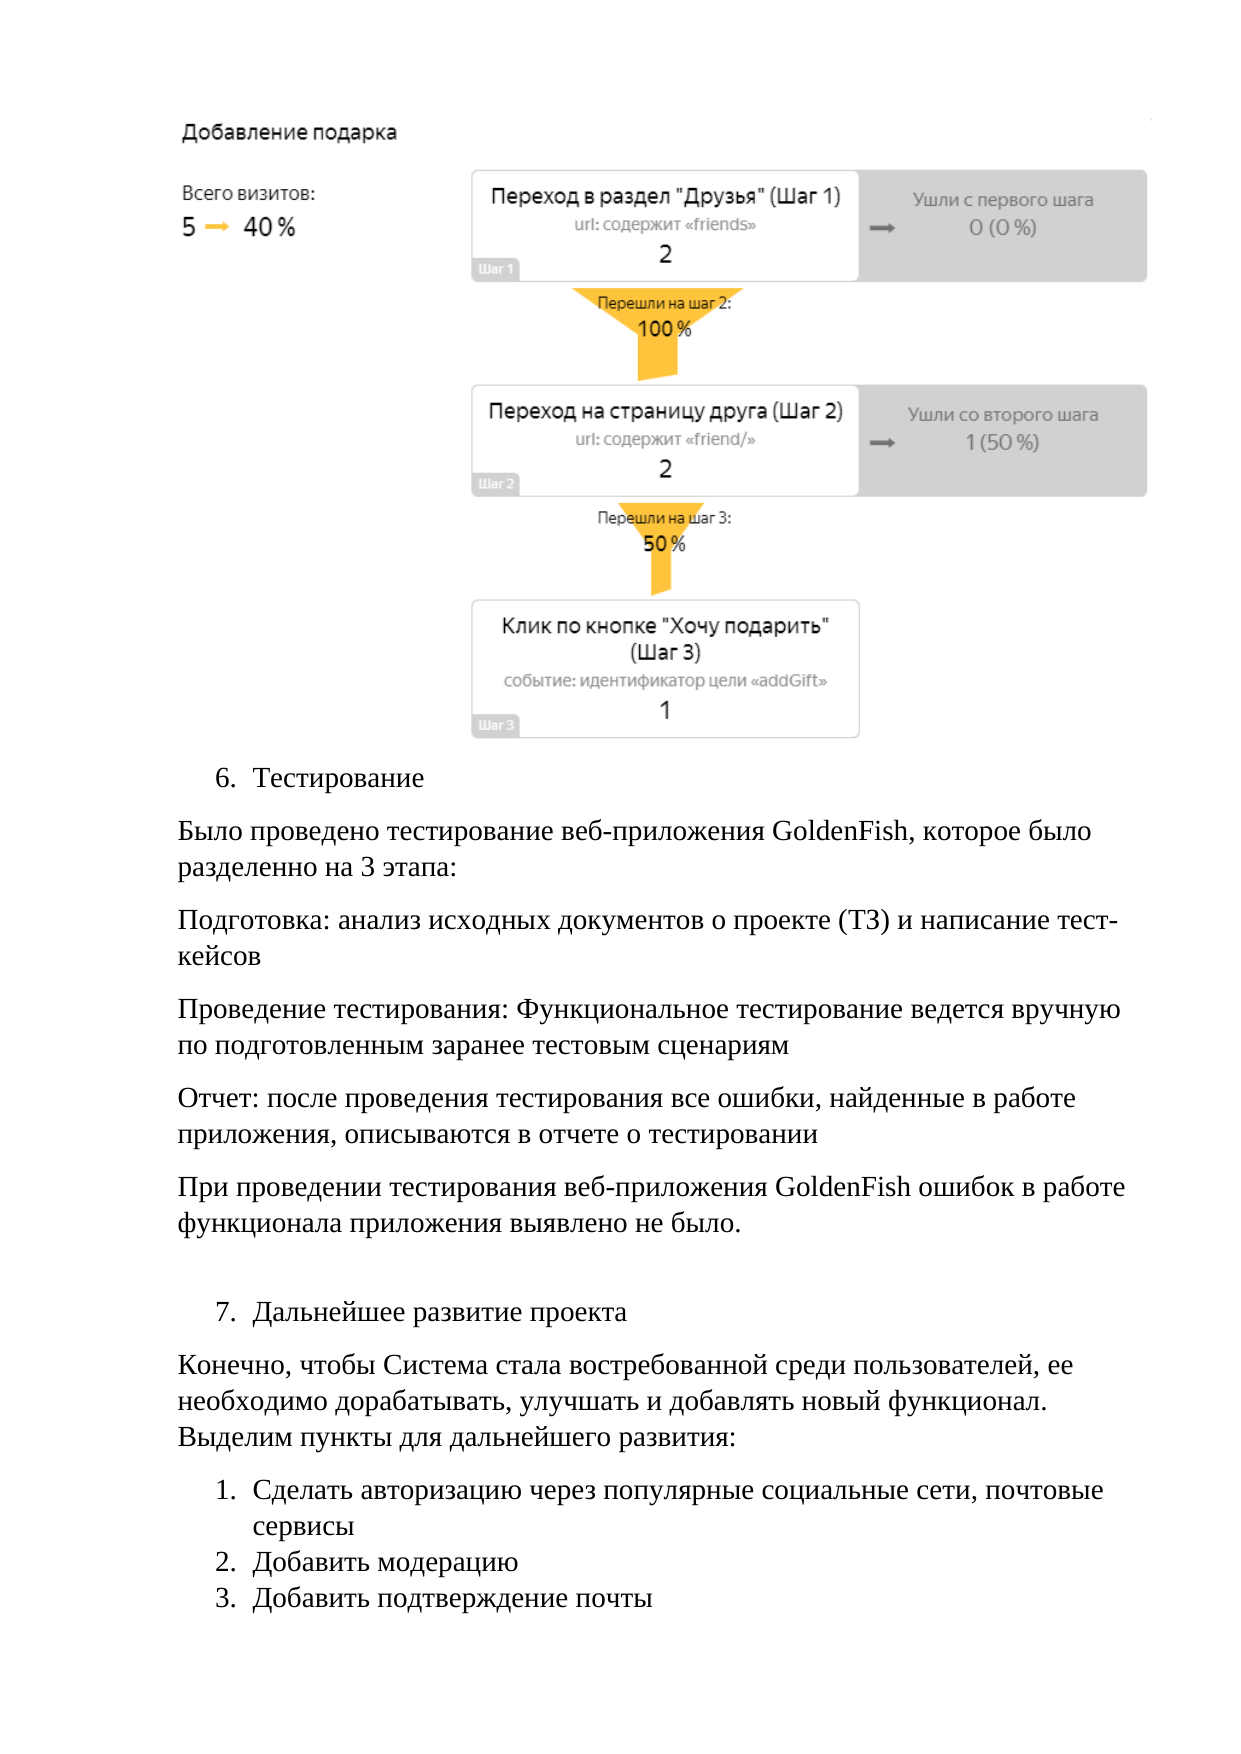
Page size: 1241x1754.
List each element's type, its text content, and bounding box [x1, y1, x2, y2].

picture [177, 118, 1152, 742]
list Тестирование [215, 761, 1152, 794]
text При проведении тестирования веб-приложения GoldenFish ошибок в работе функционала приложения выявлено не было. [177, 1169, 1152, 1239]
list Дальнейшее развитие проекта [215, 1294, 1152, 1328]
text Было проведено тестирование веб-приложения GoldenFish, которое было разделенно на 3 этапа: [177, 813, 1152, 883]
text Подготовка: анализ исходных документов о проекте (ТЗ) и написание тест-кейсов [177, 902, 1152, 972]
text Проведение тестирования: Функциональное тестирование ведется вручную по подготовленным заранее тестовым сценариям [177, 991, 1152, 1061]
list Добавить модерацию [215, 1544, 1152, 1578]
text Отчет: после проведения тестирования все ошибки, найденные в работе приложения, описываются в отчете о тестировании [177, 1080, 1152, 1150]
list Добавить подтверждение почты [215, 1581, 1152, 1614]
text Конечно, чтобы Система стала востребованной среди пользователей, ее необходимо дорабатывать, улучшать и добавлять новый функционал. Выделим пункты для дальнейшего развития: [177, 1347, 1152, 1453]
list Сделать авторизацию через популярные социальные сети, почтовые сервисы [215, 1472, 1152, 1542]
